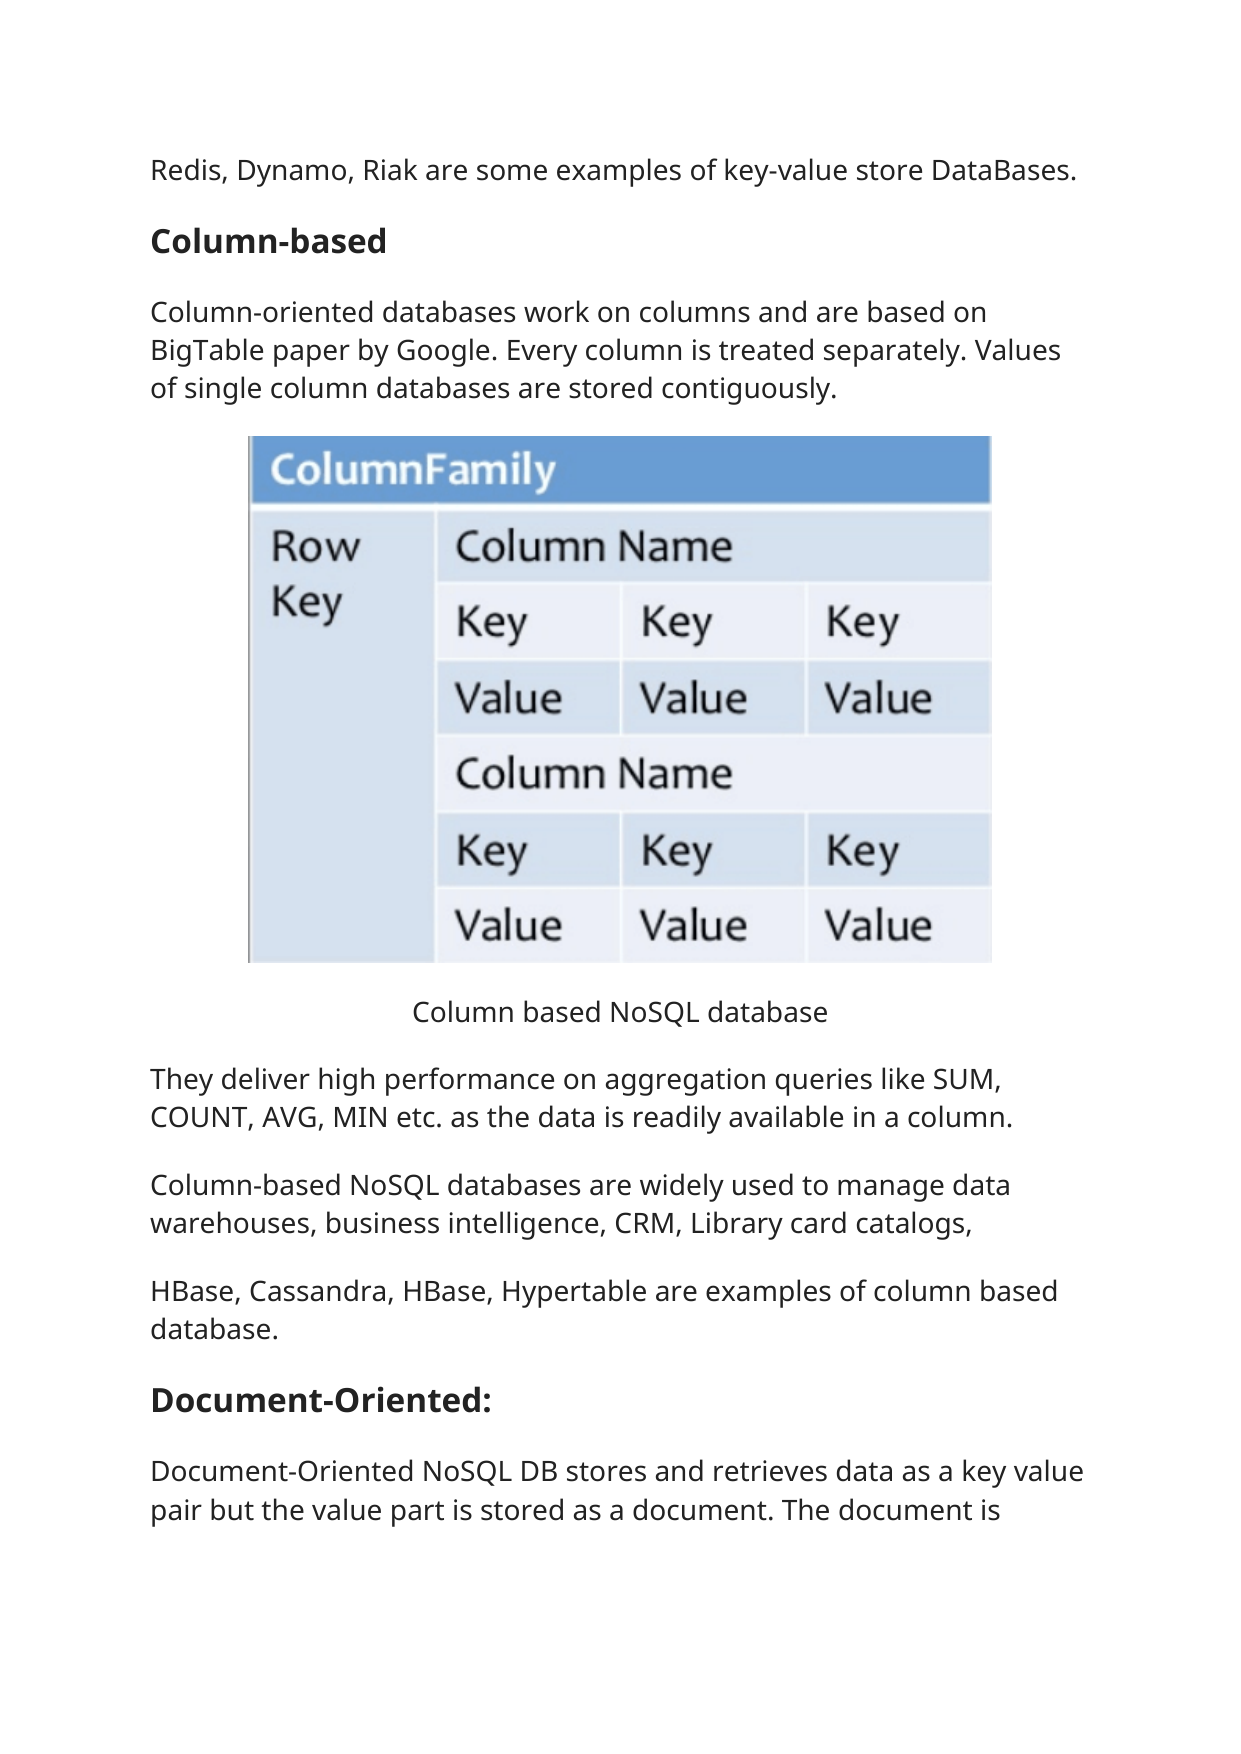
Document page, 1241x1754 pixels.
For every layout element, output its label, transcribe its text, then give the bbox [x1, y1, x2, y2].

text Document-Oriented: [150, 1377, 1090, 1422]
text Column based NoSQL database [150, 992, 1090, 1030]
text Redis, Dynamo, Riak are some examples of key-value store DataBases. [150, 150, 1090, 188]
picture [248, 436, 992, 963]
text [150, 1452, 1090, 1528]
text Column-oriented databases work on columns and are based on BigTable paper by Google. Every column is treated separately. Values of single column databases are stored contiguously. [150, 292, 1090, 407]
text HBase, Cassandra, HBase, Hypertable are examples of column based database. [150, 1271, 1090, 1348]
text Column-based NoSQL databases are widely used to manage data warehouses, business intelligence, CRM, Library card catalogs, [150, 1165, 1090, 1242]
text They deliver high performance on aggregation queries like SUM, COUNT, AVG, MIN etc. as the data is readily available in a column. [150, 1059, 1090, 1136]
text Column-based [150, 217, 1090, 263]
